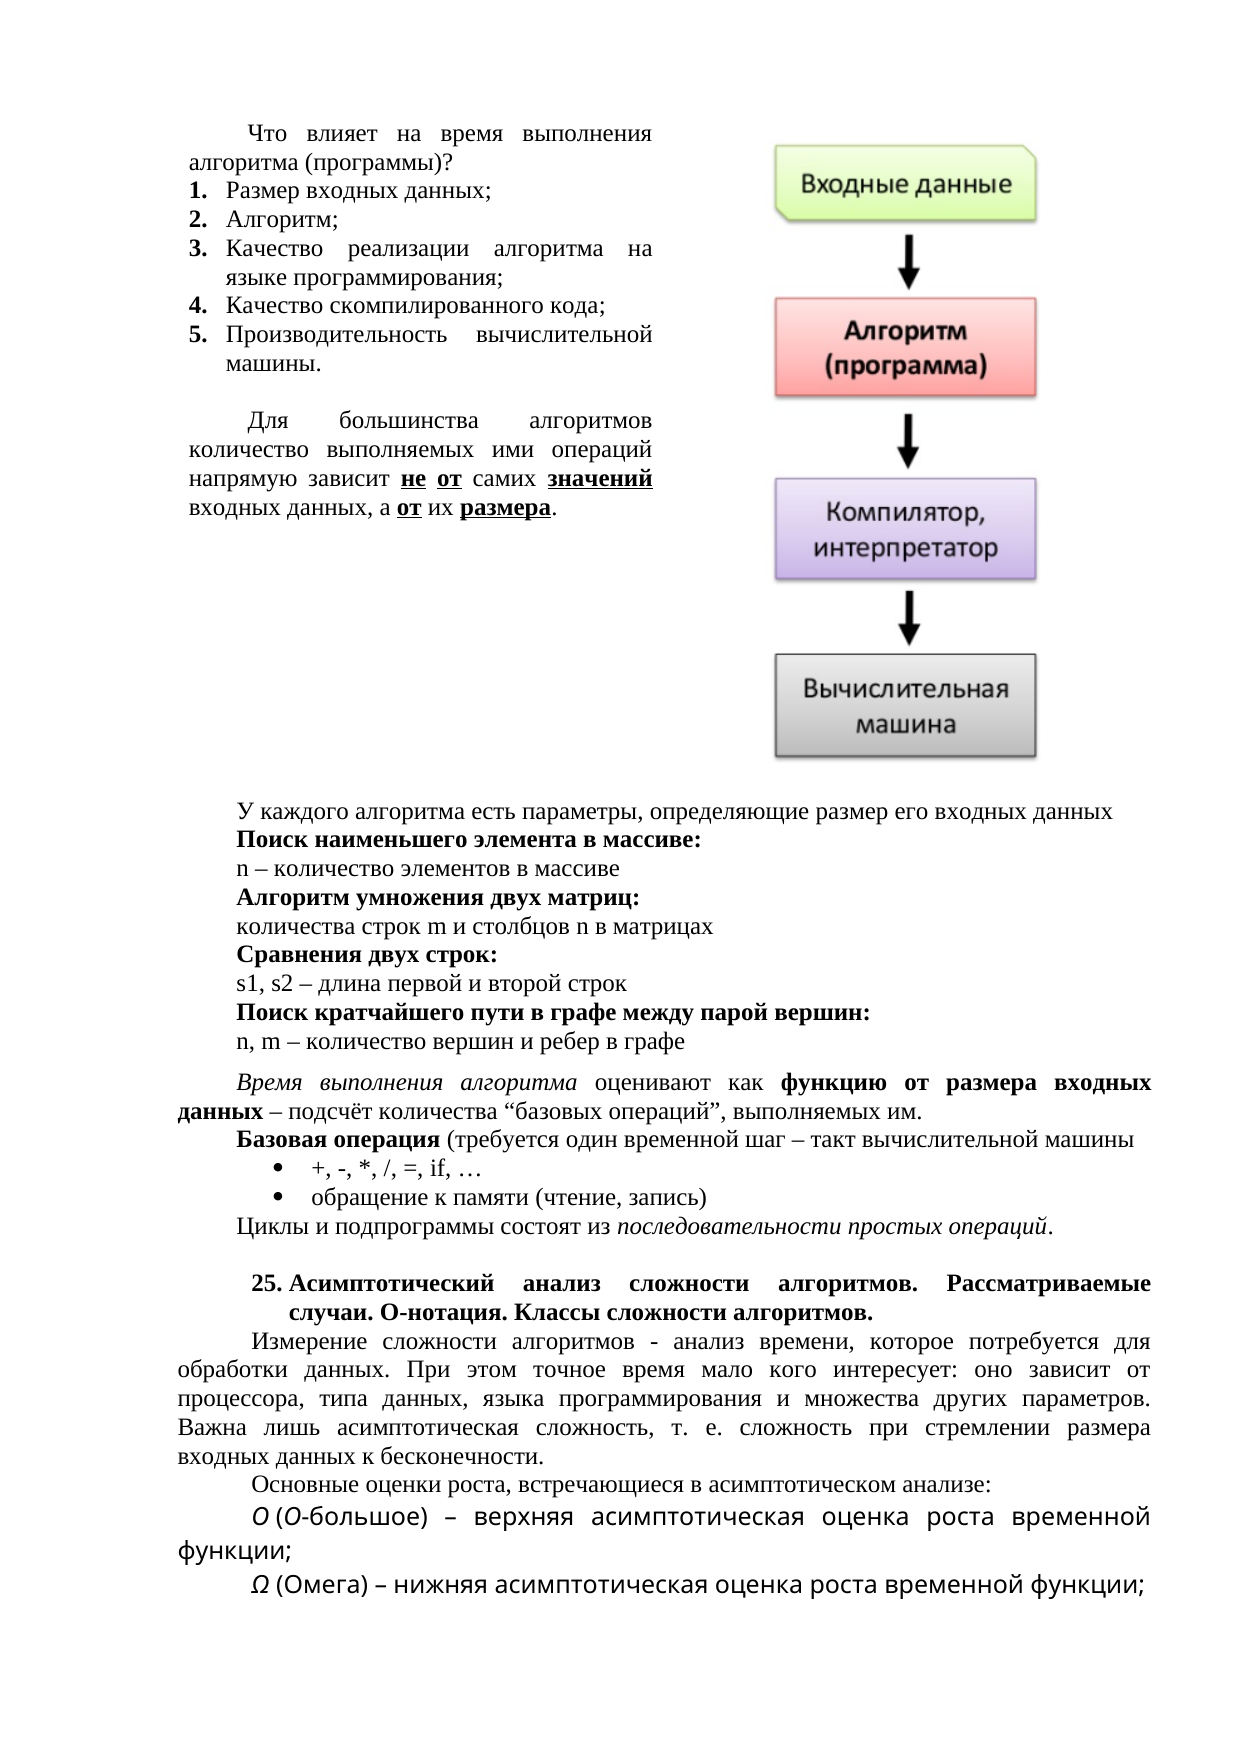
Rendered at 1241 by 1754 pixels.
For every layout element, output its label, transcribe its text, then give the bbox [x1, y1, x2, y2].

text Ο (Ο-большое) – верхняя асимптотическая оценка роста временной функции; [177, 1498, 1152, 1566]
text Алгоритм умножения двух матриц: [177, 882, 1152, 911]
text Поиск кратчайшего пути в графе между парой вершин: [177, 997, 1152, 1026]
text Поиск наименьшего элемента в массиве: [177, 824, 1152, 853]
text Ω (Омега) – нижняя асимптотическая оценка роста временной функции; [177, 1566, 1152, 1600]
picture [752, 130, 1062, 784]
text Основные оценки роста, встречающиеся в асимптотическом анализе: [177, 1469, 1152, 1498]
list Асимптотический анализ сложности алгоритмов. Рассматриваемые случаи. О-нотация. Классы сложности алгоритмов. [251, 1268, 1152, 1326]
text количества строк m и столбцов n в матрицах [177, 911, 1152, 939]
text Циклы и подпрограммы состоят из последовательности простых операций. [177, 1211, 1152, 1239]
text n, m – количество вершин и ребер в графе [236, 1026, 1152, 1054]
list +, -, *, /, =, if, … [274, 1153, 1152, 1182]
text n – количество элементов в массиве [177, 853, 1152, 882]
text s1, s2 – длина первой и второй строк [236, 968, 1152, 997]
text Базовая операция (требуется один временной шаг – такт вычислительной машины [177, 1124, 1152, 1153]
text Время выполнения алгоритма оценивают как функцию от размера входных данных – подсчёт количества “базовых операций”, выполняемых им. [177, 1067, 1152, 1124]
text Измерение сложности алгоритмов - анализ времени, которое потребуется для обработки данных. При этом точное время мало кого интересует: оно зависит от процессора, типа данных, языка программирования и множества других параметров. Важна лишь асимптотическая сложность, т. е. сложность при стремлении размера входных данных к бесконечности. [177, 1326, 1152, 1469]
text У каждого алгоритма есть параметры, определяющие размер его входных данных [177, 796, 1152, 824]
text Сравнения двух строк: [177, 939, 1152, 968]
table_header [664, 118, 1151, 796]
list обращение к памяти (чтение, запись) [274, 1182, 1152, 1211]
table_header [177, 118, 664, 796]
